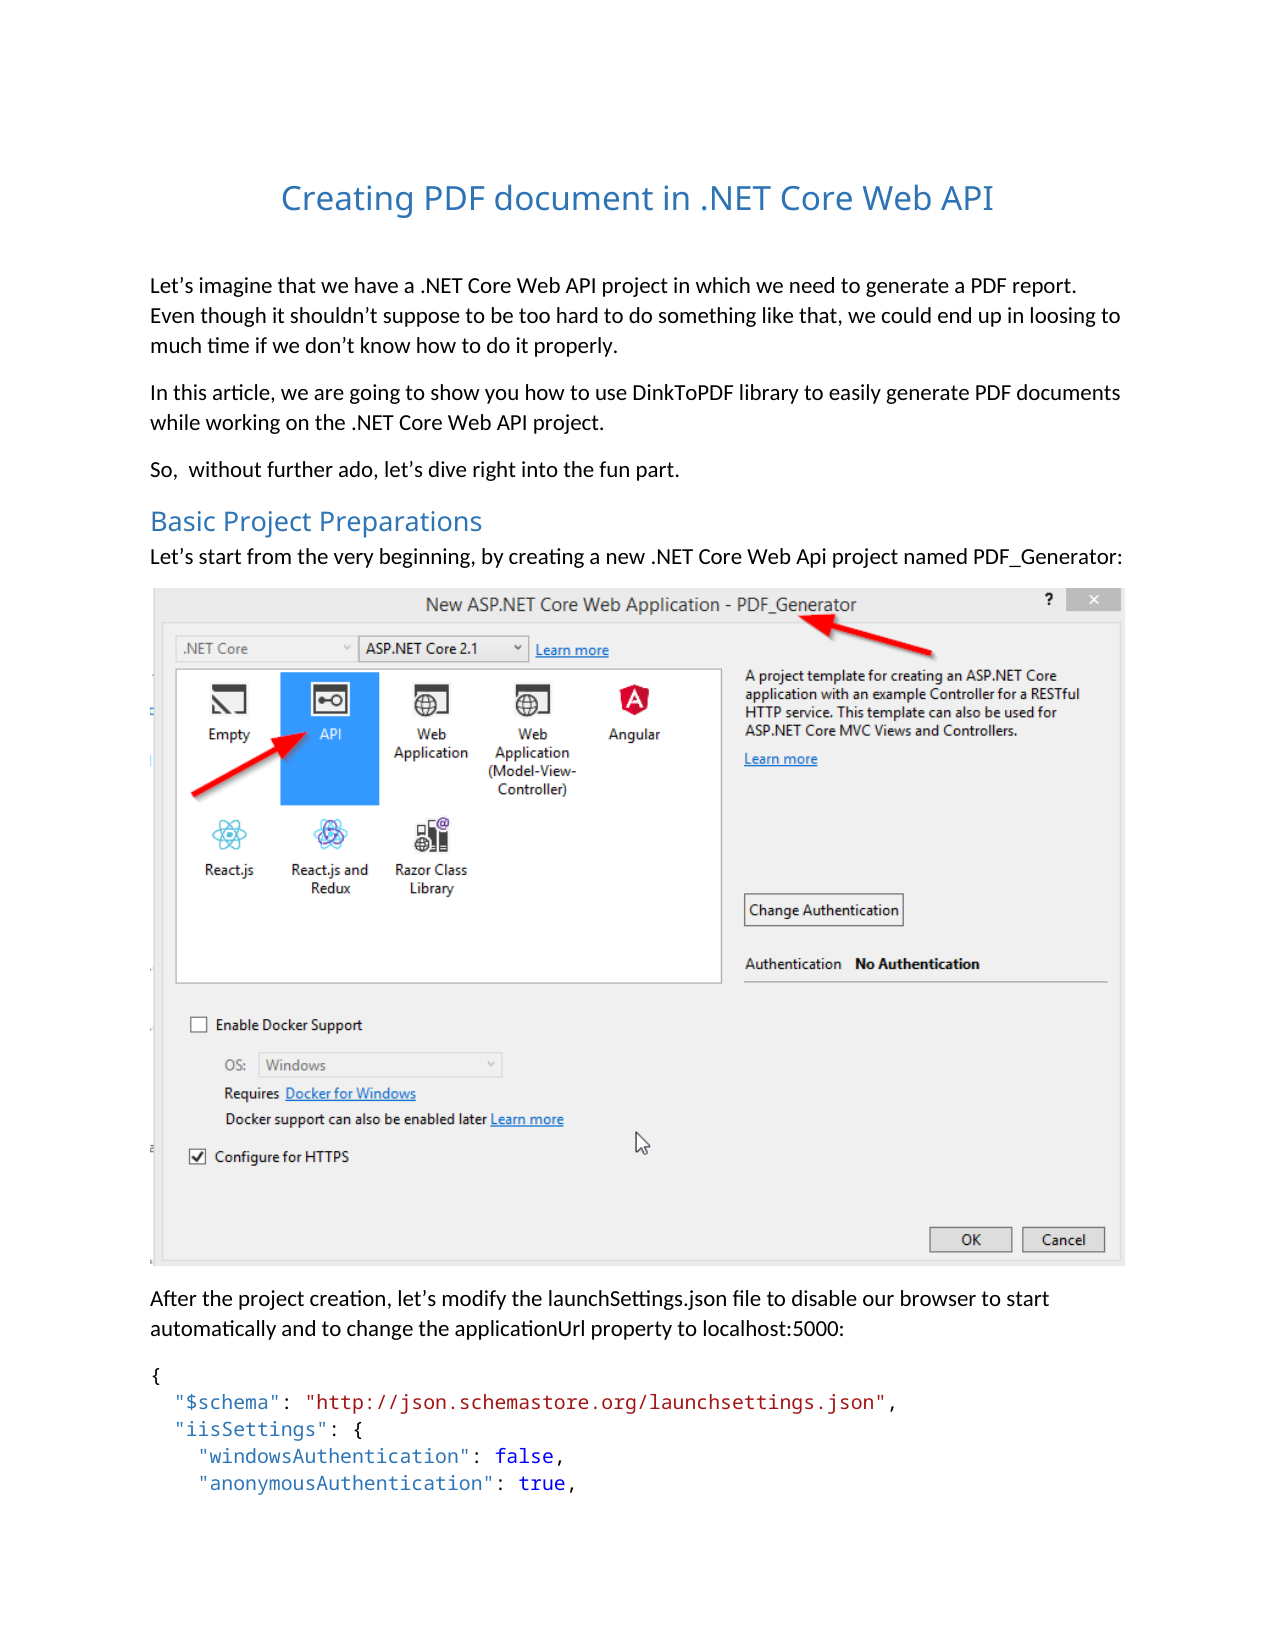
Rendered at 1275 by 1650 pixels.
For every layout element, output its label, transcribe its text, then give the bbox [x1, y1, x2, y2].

text In this article, we are going to show you how to use DinkToPDF library to easily generate PDF documents while working on the .NET Core Web API project. [150, 378, 1125, 436]
text { [150, 1361, 1125, 1388]
text "$schema": "http://json.schemastore.org/launchsettings.json", [150, 1388, 1125, 1415]
picture [150, 588, 1125, 1266]
text "iisSettings": { [150, 1415, 1125, 1442]
subtitle Creating PDF document in .NET Core Web API [150, 175, 1125, 220]
text Let’s imagine that we have a .NET Core Web API project in which we need to generate a PDF report. Even though it shouldn’t suppose to be too hard to do something like that, we could end up in loosing to much time if we don’t know how to do it properly. [150, 271, 1125, 359]
text "anonymousAuthentication": true, [150, 1469, 1125, 1496]
text Let’s start from the very beginning, by creating a new .NET Core Web Api project named PDF_Generator: [150, 542, 1125, 570]
text "windowsAuthentication": false, [150, 1442, 1125, 1469]
subtitle Basic Project Preparations [150, 502, 1125, 539]
text So, without further ado, let’s dive right into the fun part. [150, 455, 1125, 483]
text After the project creation, let’s modify the launchSettings.json file to disable our browser to start automatically and to change the applicationUrl property to localhost:5000: [150, 1284, 1125, 1342]
